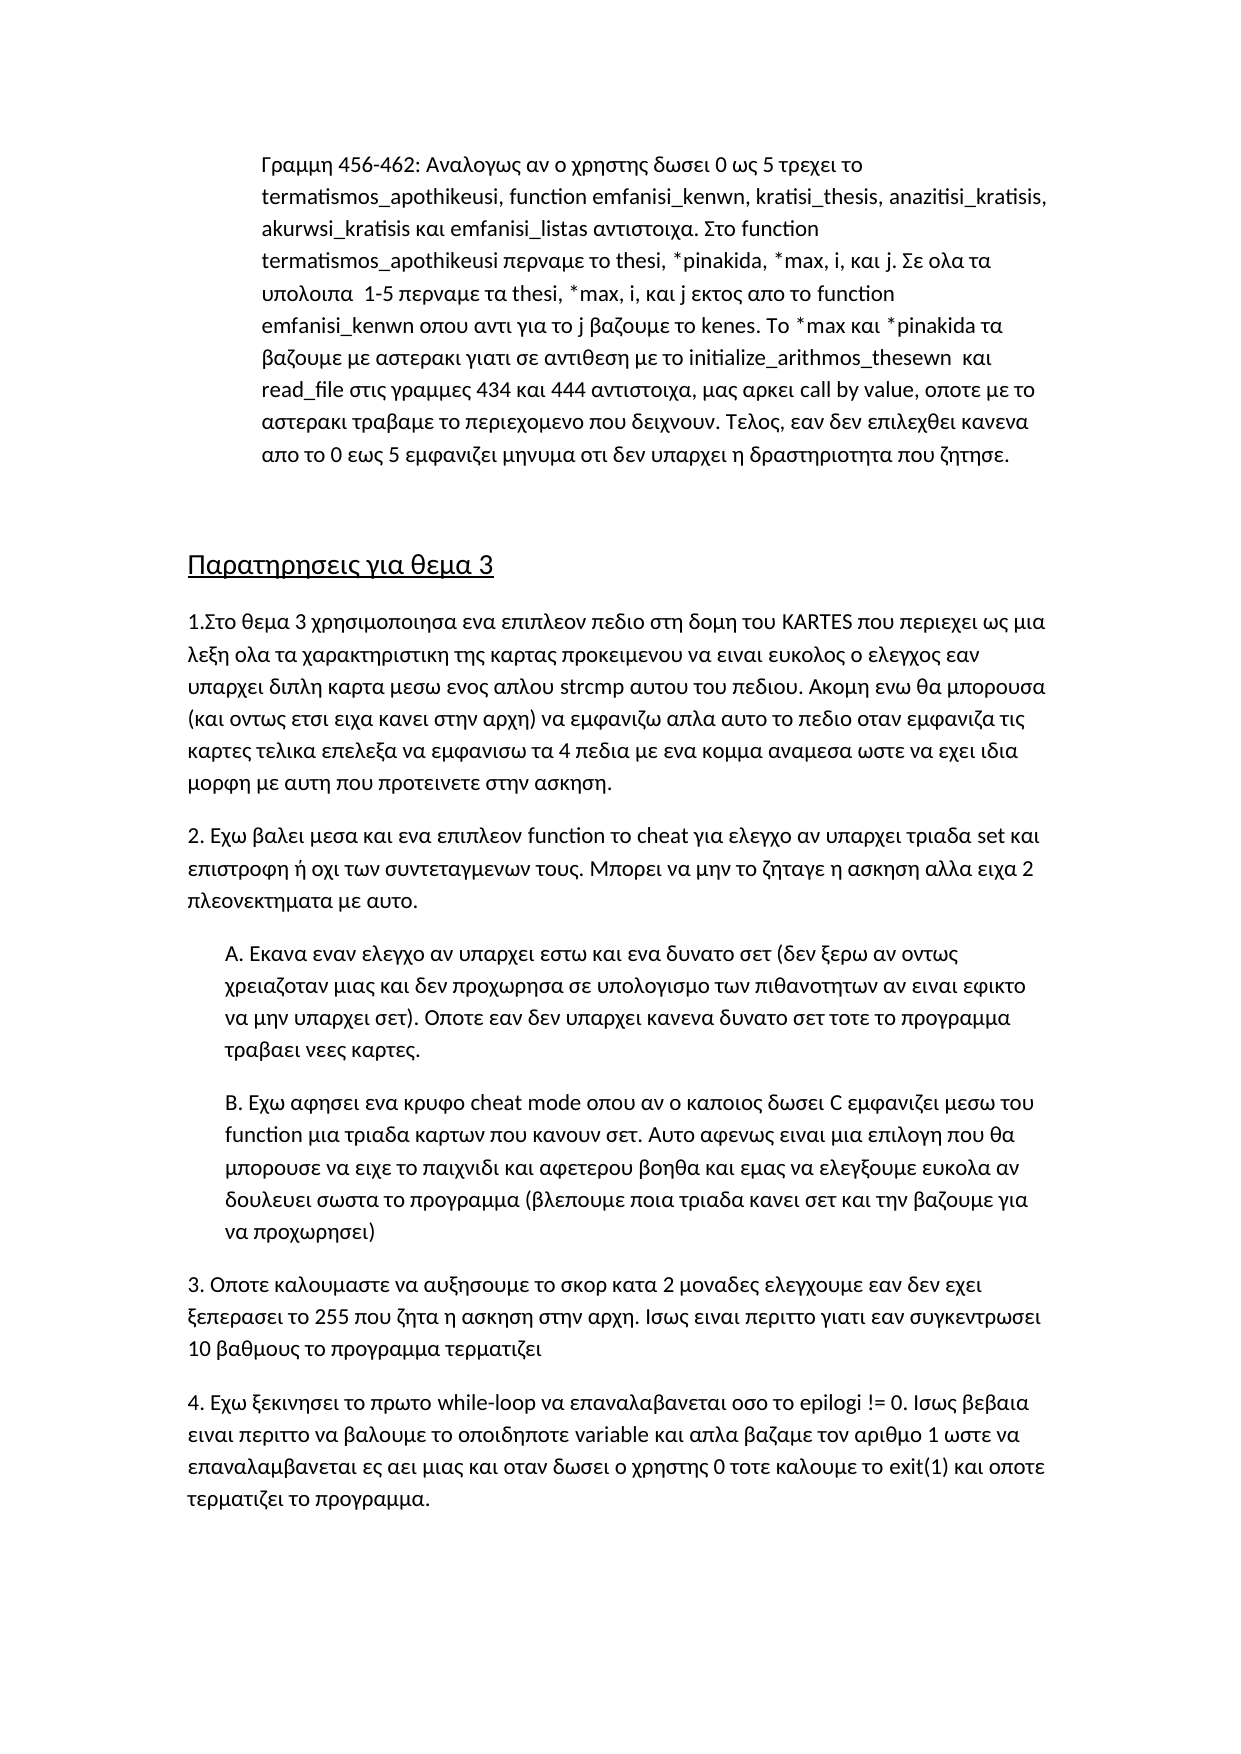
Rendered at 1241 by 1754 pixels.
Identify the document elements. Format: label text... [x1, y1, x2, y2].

text Παρατηρησεις για θεμα 3 [187, 546, 1053, 581]
text 1.Στο θεμα 3 χρησιμοποιησα ενα επιπλεον πεδιο στη δομη του KARTES που περιεχει ως μια λεξη ολα τα χαρακτηριστικη της καρτας προκειμενου να ειναι ευκολος ο ελεγχος εαν υπαρχει διπλη καρτα μεσω ενος απλου strcmp αυτου του πεδιου. Ακομη ενω θα μπορουσα (και οντως ετσι ειχα κανει στην αρχη) να εμφανιζω απλα αυτο το πεδιο οταν εμφανιζα τις καρτες τελικα επελεξα να εμφανισω τα 4 πεδια με ενα κομμα αναμεσα ωστε να εχει ιδια μορφη με αυτη που προτεινετε στην ασκηση. [187, 607, 1053, 796]
text Γραμμη 456-462: Αναλογως αν ο χρηστης δωσει 0 ως 5 τρεχει το termatismos_apothikeusi, function emfanisi_kenwn, kratisi_thesis, anazitisi_kratisis, akurwsi_kratisis και emfanisi_listas αντιστοιχα. Στο function termatismos_apothikeusi περναμε το thesi, *pinakida, *max, i, και j. Σε ολα τα υπολοιπα 1-5 περναμε τα thesi, *max, i, και j εκτος απο το function emfanisi_kenwn οπου αντι για το j βαζουμε το kenes. Το *max και *pinakida τα βαζουμε με αστερακι γιατι σε αντιθεση με το initialize_arithmos_thesewn και read_file στις γραμμες 434 και 444 αντιστοιχα, μας αρκει call by value, οποτε με το αστερακι τραβαμε το περιεχομενο που δειχνουν. Τελος, εαν δεν επιλεχθει κανενα απο το 0 εως 5 εμφανιζει μηνυμα οτι δεν υπαρχει η δραστηριοτητα που ζητησε. [261, 150, 1053, 468]
text Α. Εκανα εναν ελεγχο αν υπαρχει εστω και ενα δυνατο σετ (δεν ξερω αν οντως χρειαζοταν μιας και δεν προχωρησα σε υπολογισμο των πιθανοτητων αν ειναι εφικτο να μην υπαρχει σετ). Οποτε εαν δεν υπαρχει κανενα δυνατο σετ τοτε το προγραμμα τραβαει νεες καρτες. [225, 939, 1053, 1063]
text Β. Εχω αφησει ενα κρυφο cheat mode οπου αν ο καποιος δωσει C εμφανιζει μεσω του function μια τριαδα καρτων που κανουν σετ. Αυτο αφενως ειναι μια επιλογη που θα μπορουσε να ειχε το παιχνιδι και αφετερου βοηθα και εμας να ελεγξουμε ευκολα αν δουλευει σωστα το προγραμμα (βλεπουμε ποια τριαδα κανει σετ και την βαζουμε για να προχωρησει) [225, 1088, 1053, 1245]
text 2. Εχω βαλει μεσα και ενα επιπλεον function το cheat για ελεγχο αν υπαρχει τριαδα set και επιστροφη ή οχι των συντεταγμενων τους. Μπορει να μην το ζηταγε η ασκηση αλλα ειχα 2 πλεονεκτηματα με αυτο. [187, 821, 1053, 914]
text 3. Οποτε καλουμαστε να αυξησουμε το σκορ κατα 2 μοναδες ελεγχουμε εαν δεν εχει ξεπερασει το 255 που ζητα η ασκηση στην αρχη. Ισως ειναι περιττο γιατι εαν συγκεντρωσει 10 βαθμους το προγραμμα τερματιζει [187, 1270, 1053, 1363]
text 4. Εχω ξεκινησει το πρωτο while-loop να επαναλαβανεται οσο το epilogi != 0. Ισως βεβαια ειναι περιττο να βαλουμε το οποιδηποτε variable και απλα βαζαμε τον αριθμο 1 ωστε να επαναλαμβανεται ες αει μιας και οταν δωσει ο χρηστης 0 τοτε καλουμε το exit(1) και οποτε τερματιζει το προγραμμα. [187, 1388, 1053, 1512]
